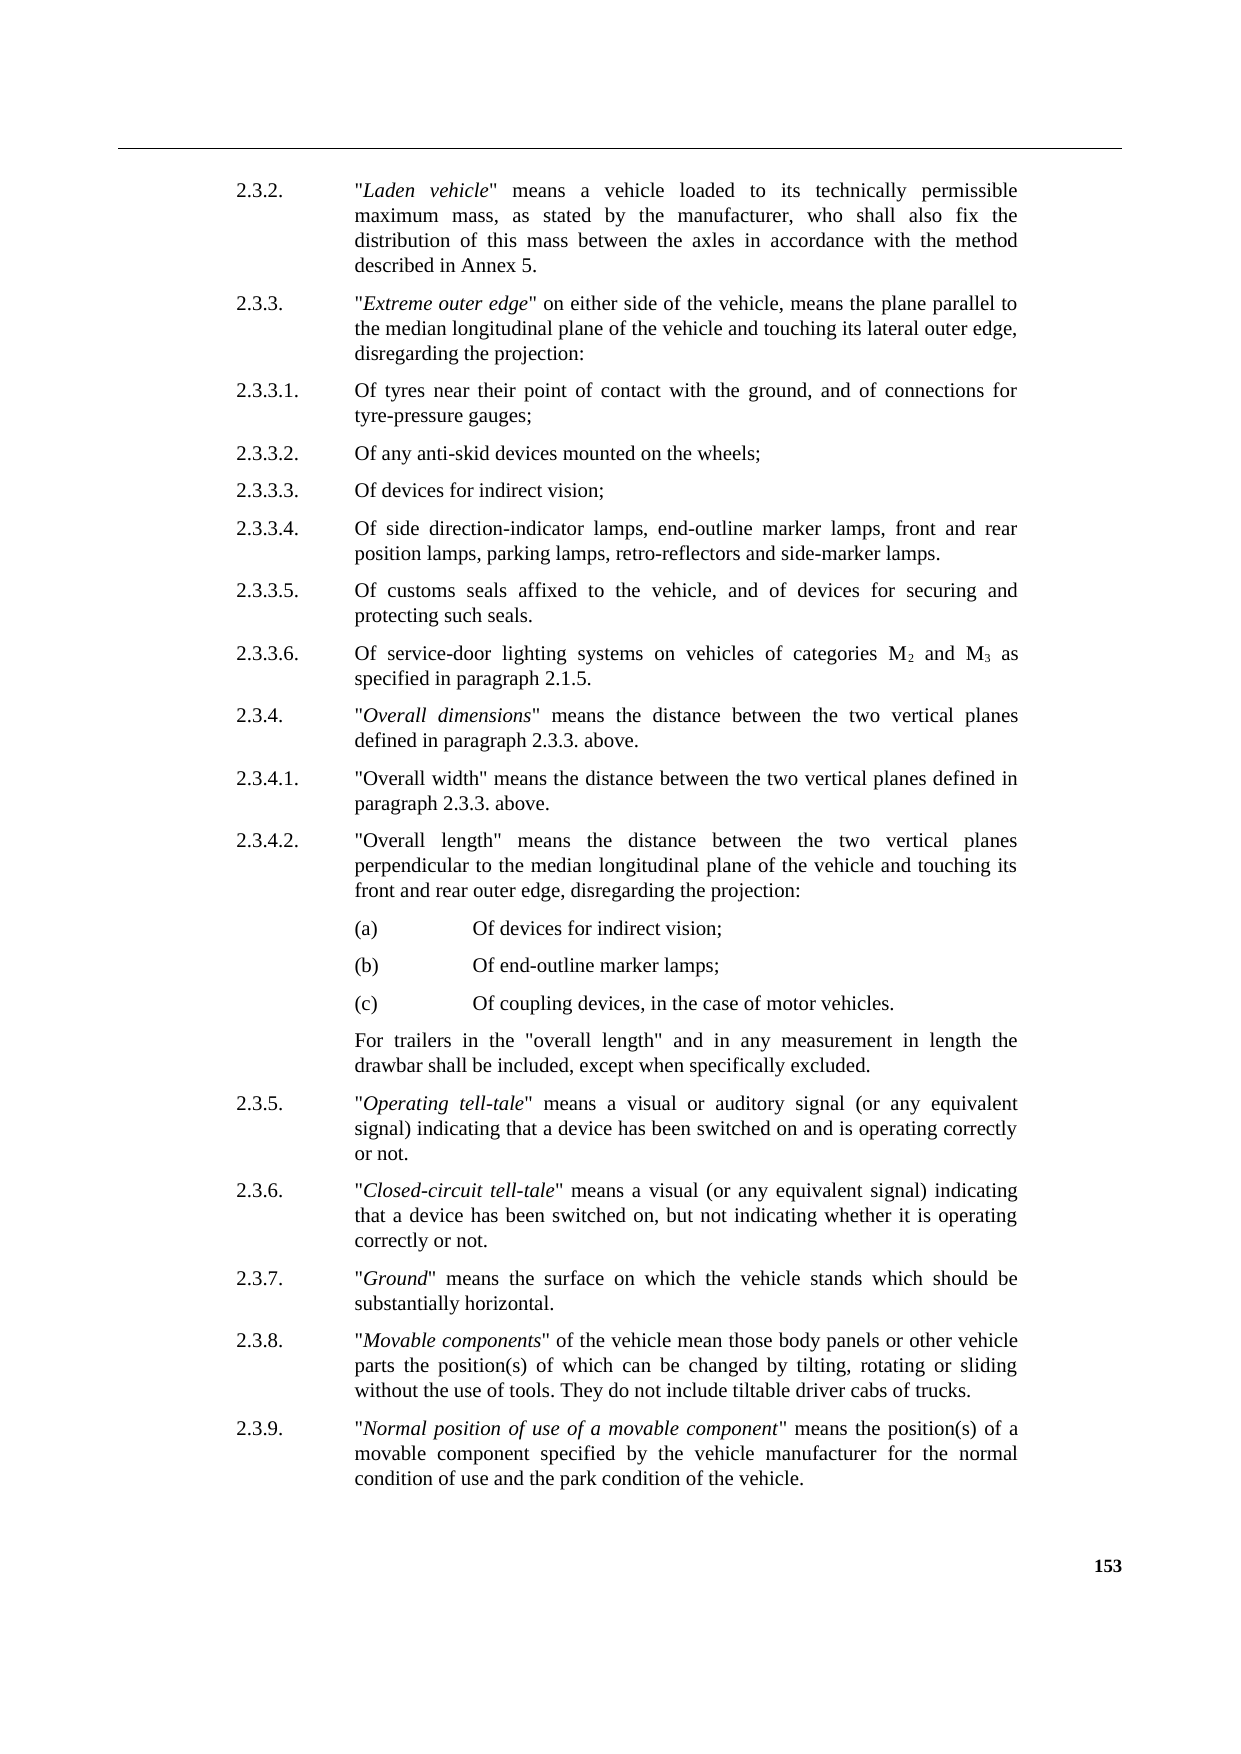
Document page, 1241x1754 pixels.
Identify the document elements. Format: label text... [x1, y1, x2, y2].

text For trailers in the "overall length" and in any measurement in length the drawbar shall be included, except when specifically excluded. [354, 1027, 1019, 1077]
text 2.3.6. "Closed-circuit tell-tale" means a visual (or any equivalent signal) indicating that a device has been switched on, but not indicating whether it is operating correctly or not. [236, 1177, 1019, 1252]
text (b) Of end-outline marker lamps; [354, 952, 1019, 977]
text 2.3.3.5. Of customs seals affixed to the vehicle, and of devices for securing and protecting such seals. [236, 577, 1019, 627]
text 2.3.3.2. Of any anti-skid devices mounted on the wheels; [236, 440, 1019, 465]
text (a) Of devices for indirect vision; [354, 915, 1019, 940]
text 2.3.2. "Laden vehicle" means a vehicle loaded to its technically permissible maximum mass, as stated by the manufacturer, who shall also fix the distribution of this mass between the axles in accordance with the method described in Annex 5. [236, 177, 1019, 277]
text 2.3.4.2. "Overall length" means the distance between the two vertical planes perpendicular to the median longitudinal plane of the vehicle and touching its front and rear outer edge, disregarding the projection: [236, 827, 1019, 902]
text 2.3.8. "Movable components" of the vehicle mean those body panels or other vehicle parts the position(s) of which can be changed by tilting, rotating or sliding without the use of tools. They do not include tiltable driver cabs of trucks. [236, 1327, 1019, 1402]
text 2.3.3. "Extreme outer edge" on either side of the vehicle, means the plane parallel to the median longitudinal plane of the vehicle and touching its lateral outer edge, disregarding the projection: [236, 290, 1019, 365]
text 2.3.3.1. Of tyres near their point of contact with the ground, and of connections for tyre-pressure gauges; [236, 377, 1019, 427]
text 2.3.3.6. Of service-door lighting systems on vehicles of categories M2 and M3 as specified in paragraph 2.1.5. [236, 640, 1019, 690]
text 2.3.3.3. Of devices for indirect vision; [236, 477, 1019, 502]
text 2.3.5. "Operating tell-tale" means a visual or auditory signal (or any equivalent signal) indicating that a device has been switched on and is operating correctly or not. [236, 1090, 1019, 1165]
text 2.3.9. "Normal position of use of a movable component" means the position(s) of a movable component specified by the vehicle manufacturer for the normal condition of use and the park condition of the vehicle. [236, 1415, 1019, 1490]
text 2.3.4. "Overall dimensions" means the distance between the two vertical planes defined in paragraph 2.3.3. above. [236, 702, 1019, 752]
text 2.3.4.1. "Overall width" means the distance between the two vertical planes defined in paragraph 2.3.3. above. [236, 765, 1019, 815]
text 2.3.7. "Ground" means the surface on which the vehicle stands which should be substantially horizontal. [236, 1265, 1019, 1315]
text (c) Of coupling devices, in the case of motor vehicles. [354, 990, 1019, 1015]
text 2.3.3.4. Of side direction-indicator lamps, end-outline marker lamps, front and rear position lamps, parking lamps, retro-reflectors and side-marker lamps. [236, 515, 1019, 565]
